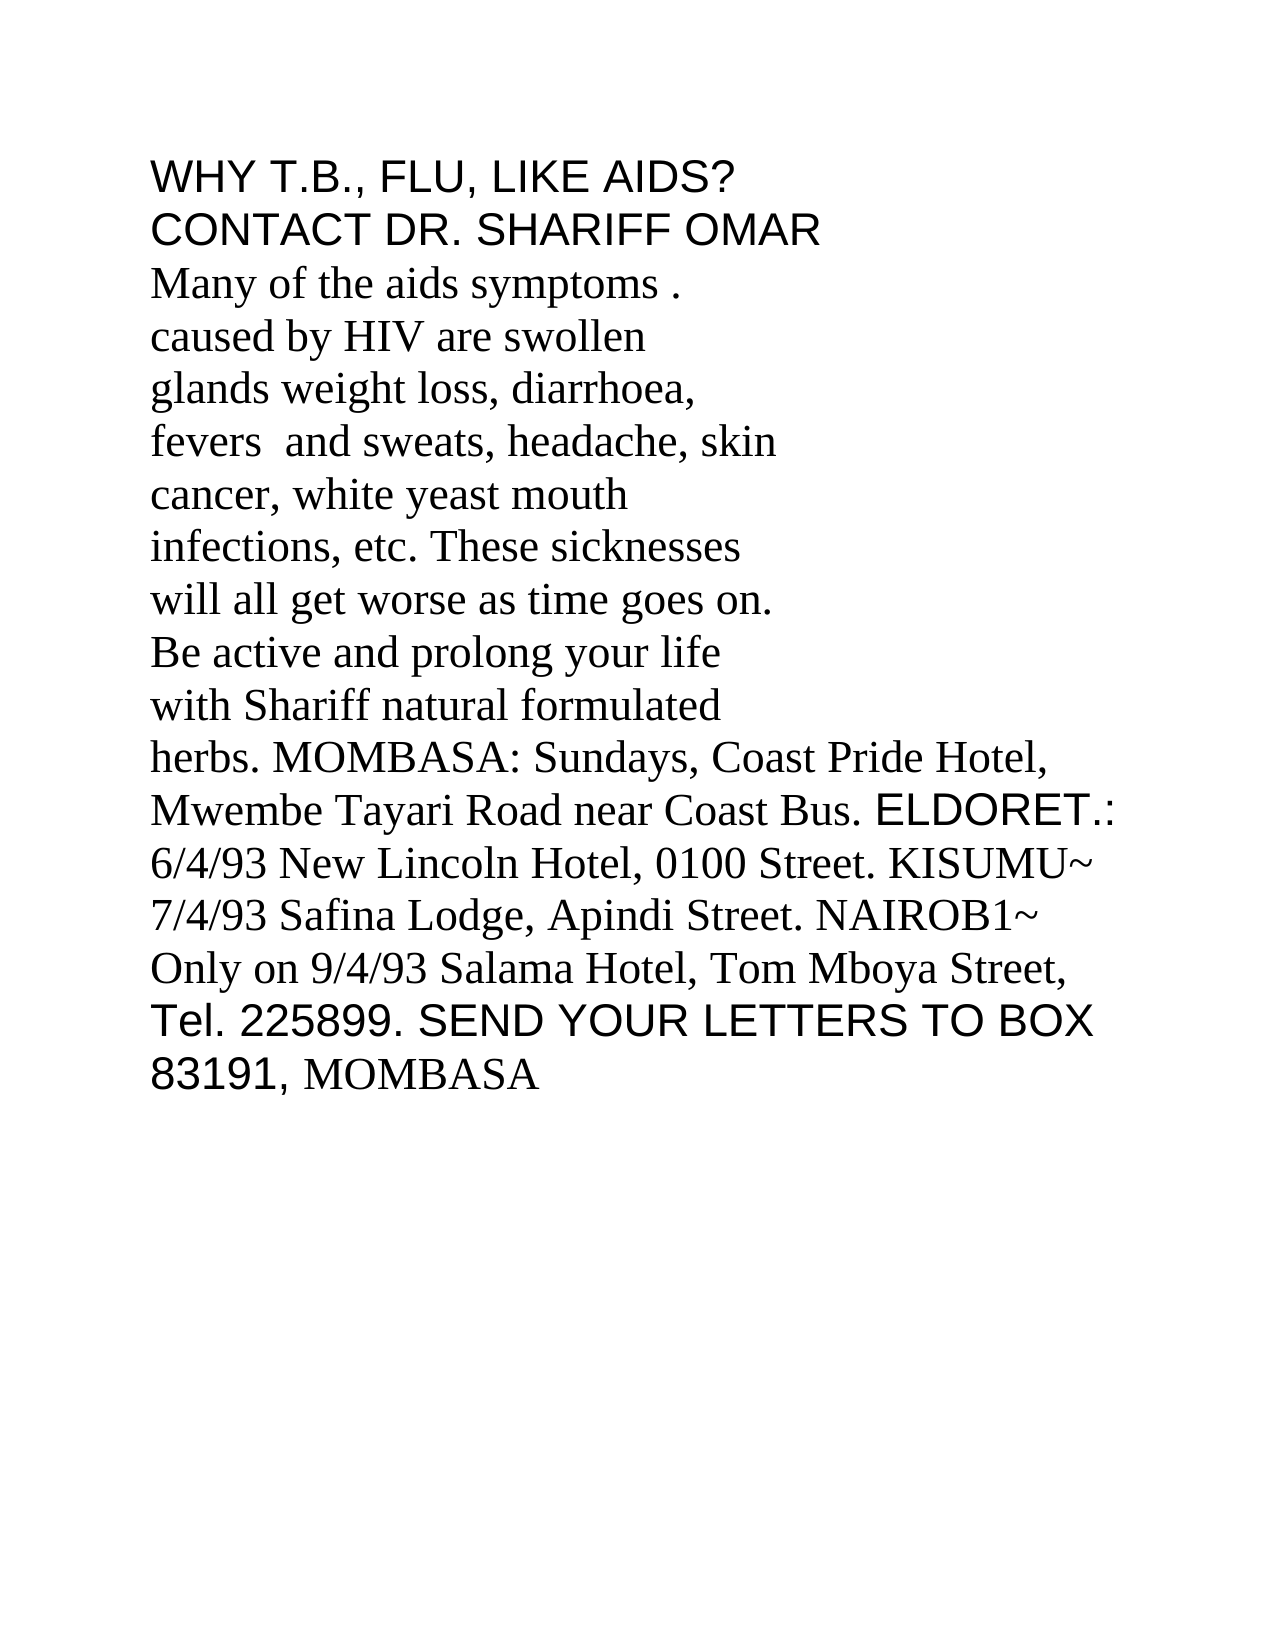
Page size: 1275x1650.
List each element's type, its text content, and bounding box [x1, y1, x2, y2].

text CONTACT DR. SHARIFF OMAR [150, 203, 1125, 255]
text Many of the aids symptoms . [150, 255, 1125, 308]
text glands weight loss, diarrhoea, [150, 361, 1125, 413]
text Only on 9/4/93 Salama Hotel, Tom Mboya Street, [150, 941, 1125, 993]
text with Shariff natural formulated [150, 677, 1125, 730]
text infections, etc. These sicknesses [150, 519, 1125, 572]
text will all get worse as time goes on. [150, 572, 1125, 624]
text caused by HIV are swollen [150, 308, 1125, 361]
text Mwembe Tayari Road near Coast Bus. ELDORET.: [150, 782, 1125, 835]
text 6/4/93 New Lincoln Hotel, 0100 Street. KISUMU~ [150, 835, 1125, 888]
text WHY T.B., FLU, LIKE AIDS? [150, 150, 1125, 203]
text Tel. 225899. SEND YOUR LETTERS TO BOX 83191, MOMBASA [150, 993, 1125, 1099]
text herbs. MOMBASA: Sundays, Coast Pride Hotel, [150, 730, 1125, 782]
text cancer, white yeast mouth [150, 466, 1125, 519]
text 7/4/93 Safina Lodge, Apindi Street. NAIROB1~ [150, 888, 1125, 941]
text fevers and sweats, headache, skin [150, 413, 1125, 466]
text Be active and prolong your life [150, 624, 1125, 677]
